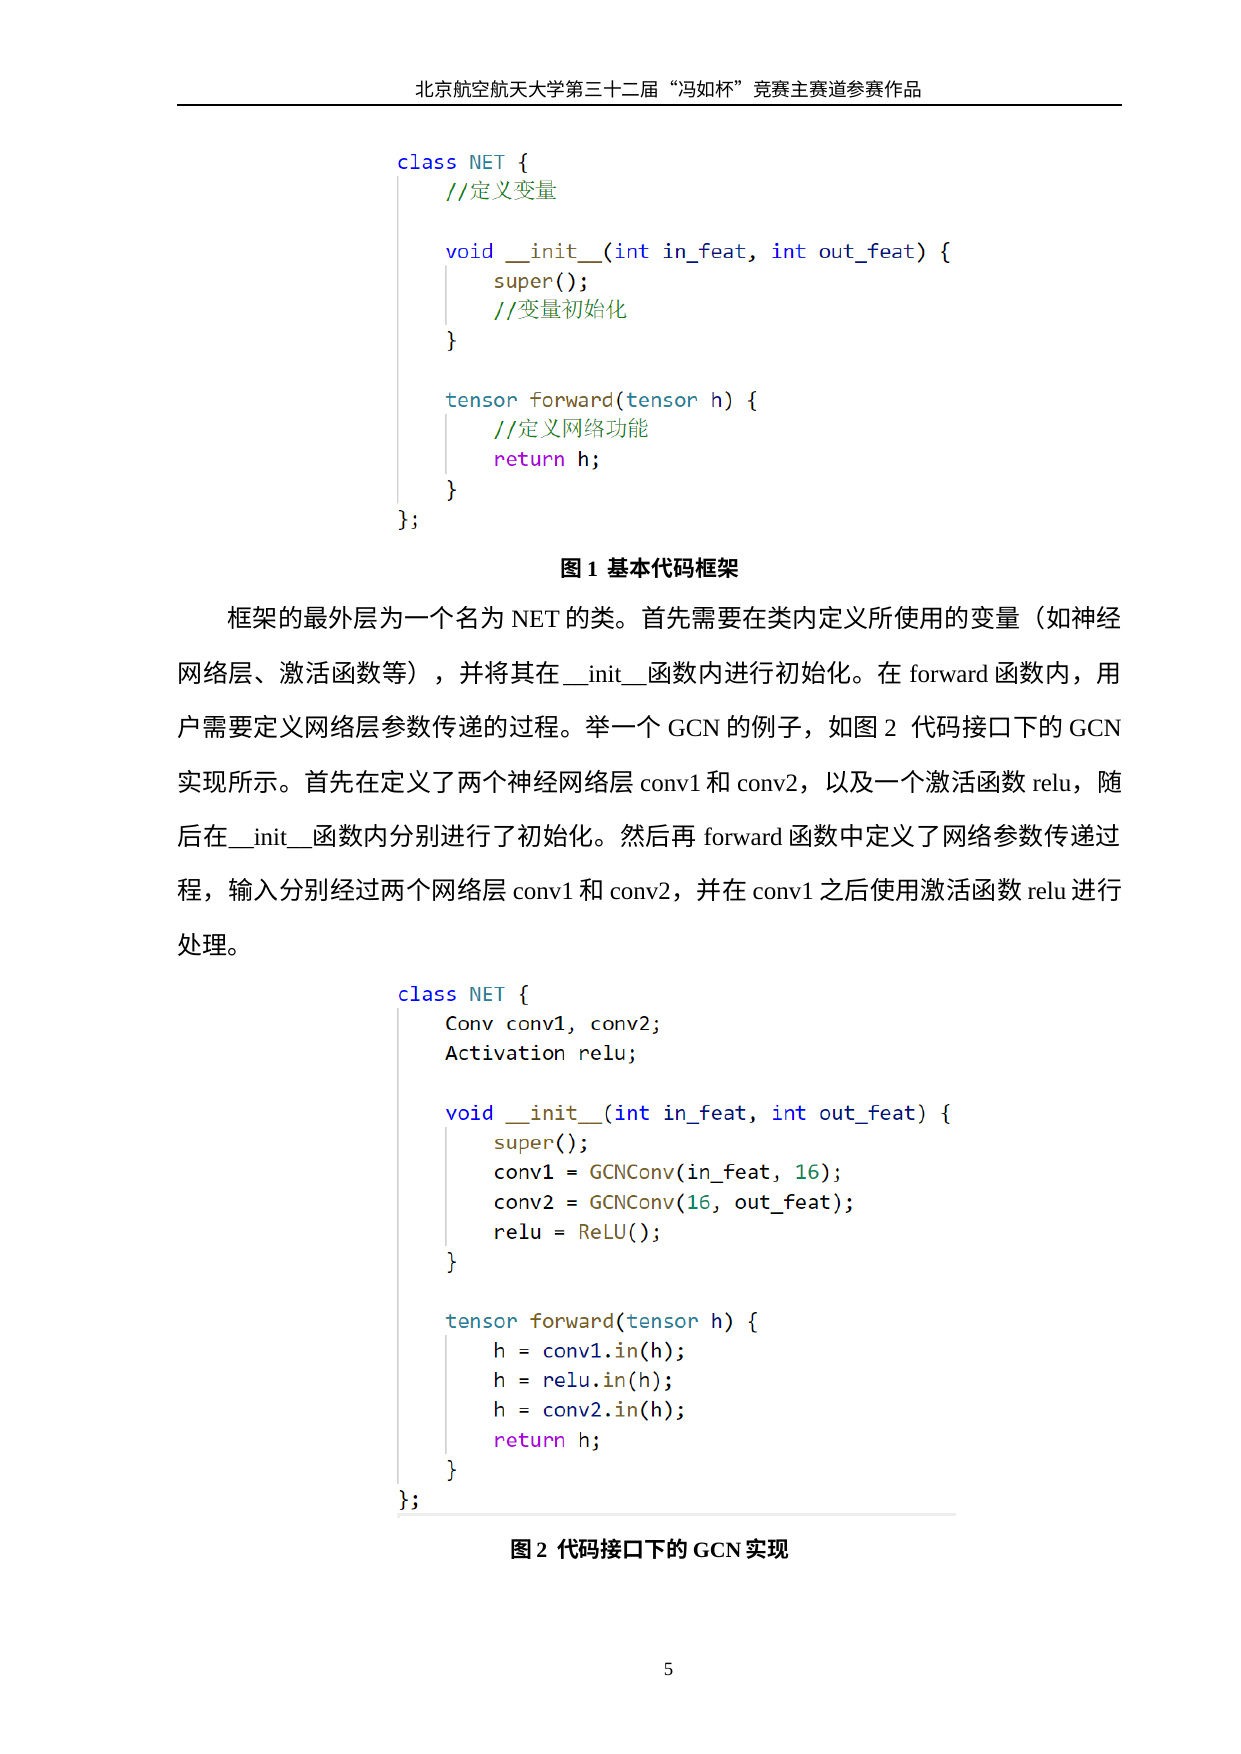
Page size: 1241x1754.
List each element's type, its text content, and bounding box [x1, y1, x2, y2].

picture [390, 147, 959, 537]
text 框架的最外层为一个名为NET的类。首先需要在类内定义所使用的变量（如神经网络层、激活函数等），并将其在__init__函数内进行初始化。在forward函数内，用户需要定义网络层参数传递的过程。举一个GCN的例子，如图2 代码接口下的GCN实现所示。首先在定义了两个神经网络层conv1和conv2，以及一个激活函数relu，随后在__init__函数内分别进行了初始化。然后再forward函数中定义了网络参数传递过程，输入分别经过两个网络层conv1和conv2，并在conv1之后使用激活函数relu进行处理。 [177, 599, 1122, 961]
picture [392, 979, 957, 1518]
text 图2 代码接口下的GCN实现 [177, 1532, 1122, 1564]
text 图1 基本代码框架 [177, 551, 1122, 583]
